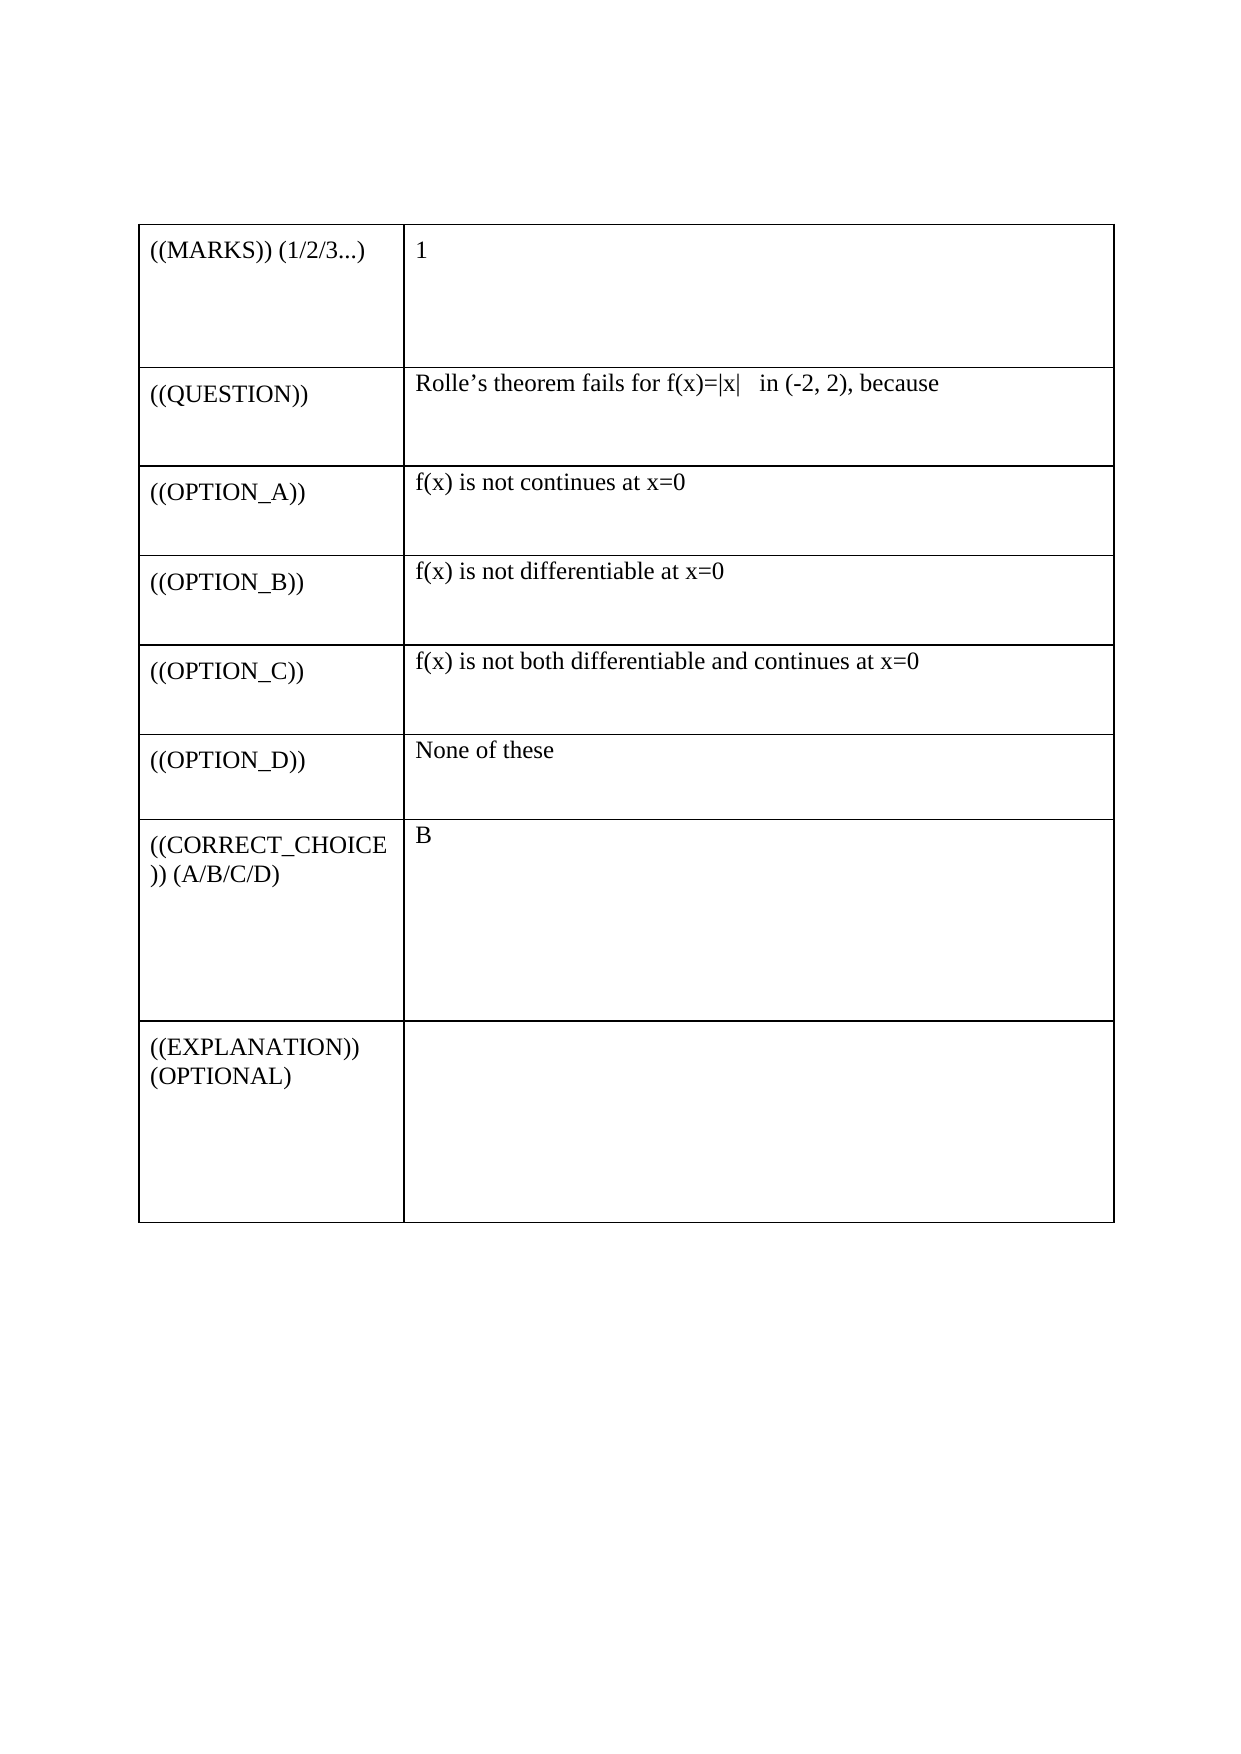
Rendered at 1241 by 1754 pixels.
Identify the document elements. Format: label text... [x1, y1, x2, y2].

table_cell f(x) is not continues at x=0 [405, 467, 1113, 555]
table_cell ((OPTION_C)) [140, 646, 403, 734]
table_header ((MARKS)) (1/2/3...) [140, 225, 403, 367]
table_cell Rolle’s theorem fails for f(x)=|x| in (-2, 2), because [405, 368, 1113, 465]
table_header 1 [405, 225, 1113, 367]
table_cell f(x) is not both differentiable and continues at x=0 [405, 646, 1113, 734]
table_cell ((CORRECT_CHOICE)) (A/B/C/D) [140, 820, 403, 1020]
table_cell f(x) is not differentiable at x=0 [405, 556, 1113, 644]
table_cell ((EXPLANATION)) (OPTIONAL) [140, 1022, 403, 1222]
table_cell ((OPTION_B)) [140, 556, 403, 644]
table_cell [405, 1022, 1113, 1222]
table_cell ((QUESTION)) [140, 368, 403, 465]
table_cell B [405, 820, 1113, 1020]
table_cell ((OPTION_D)) [140, 735, 403, 819]
table_cell ((OPTION_A)) [140, 467, 403, 555]
table_cell None of these [405, 735, 1113, 819]
